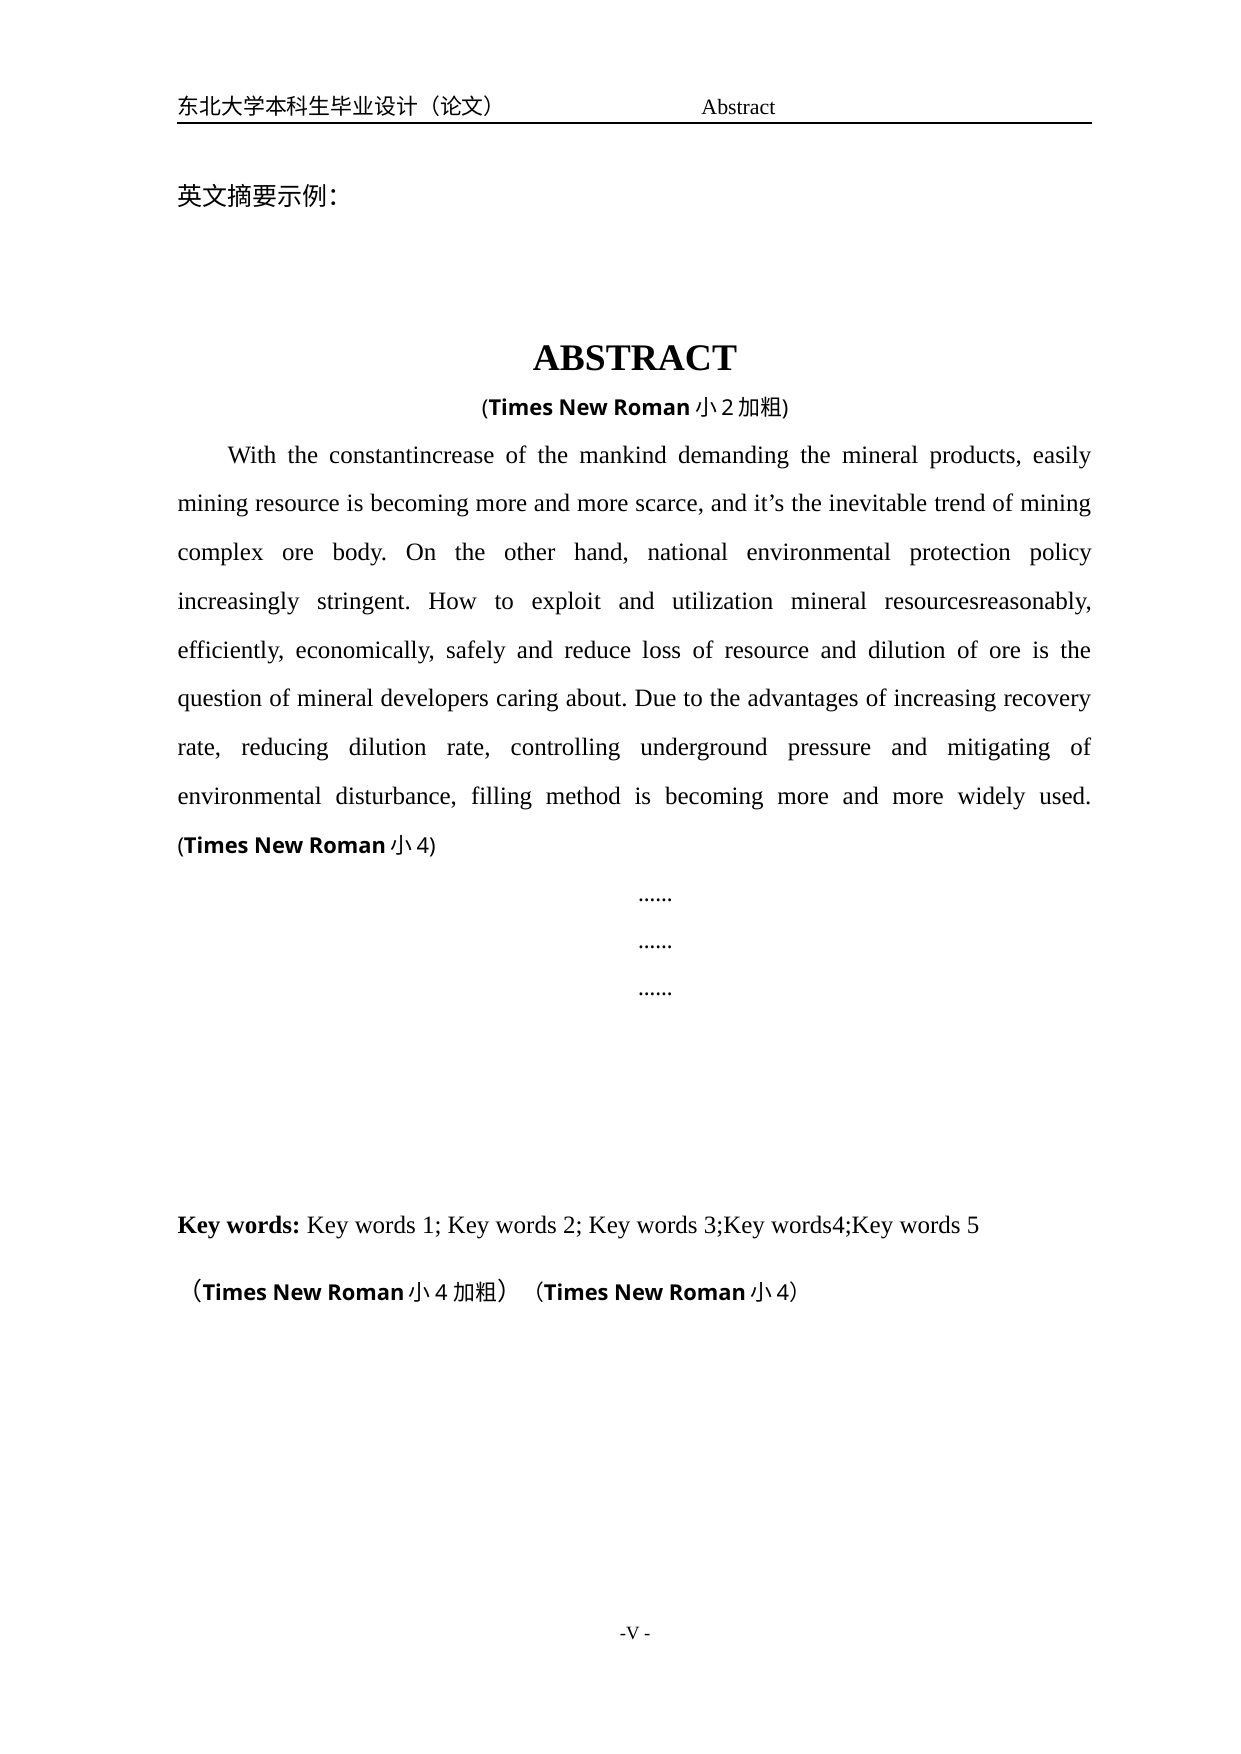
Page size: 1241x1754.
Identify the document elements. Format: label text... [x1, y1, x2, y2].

text （Times New Roman小4 加粗）（Times New Roman小4） [177, 1257, 1092, 1322]
text With the constantincrease of the mankind demanding the mineral products, easily mining resource is becoming more and more scarce, and it’s the inevitable trend of mining complex ore body. On the other hand, national environmental protection policy increasingly stringent. How to exploit and utilization mineral resourcesreasonably, efficiently, economically, safely and reduce loss of resource and dilution of ore is the question of mineral developers caring about. Due to the advantages of increasing recovery rate, reducing dilution rate, controlling underground pressure and mitigating of environmental disturbance, filling method is becoming more and more widely used. (Times New Roman小4) [177, 438, 1092, 860]
text ABSTRACT [177, 324, 1092, 389]
text …… [177, 876, 1092, 909]
text …… [177, 923, 1092, 956]
text Key words: Key words 1; Key words 2; Key words 3;Key words4;Key words 5 [177, 1208, 1092, 1240]
text 英文摘要示例： [177, 162, 1092, 227]
text …… [177, 971, 1092, 1003]
text (Times New Roman小2加粗) [177, 389, 1092, 422]
